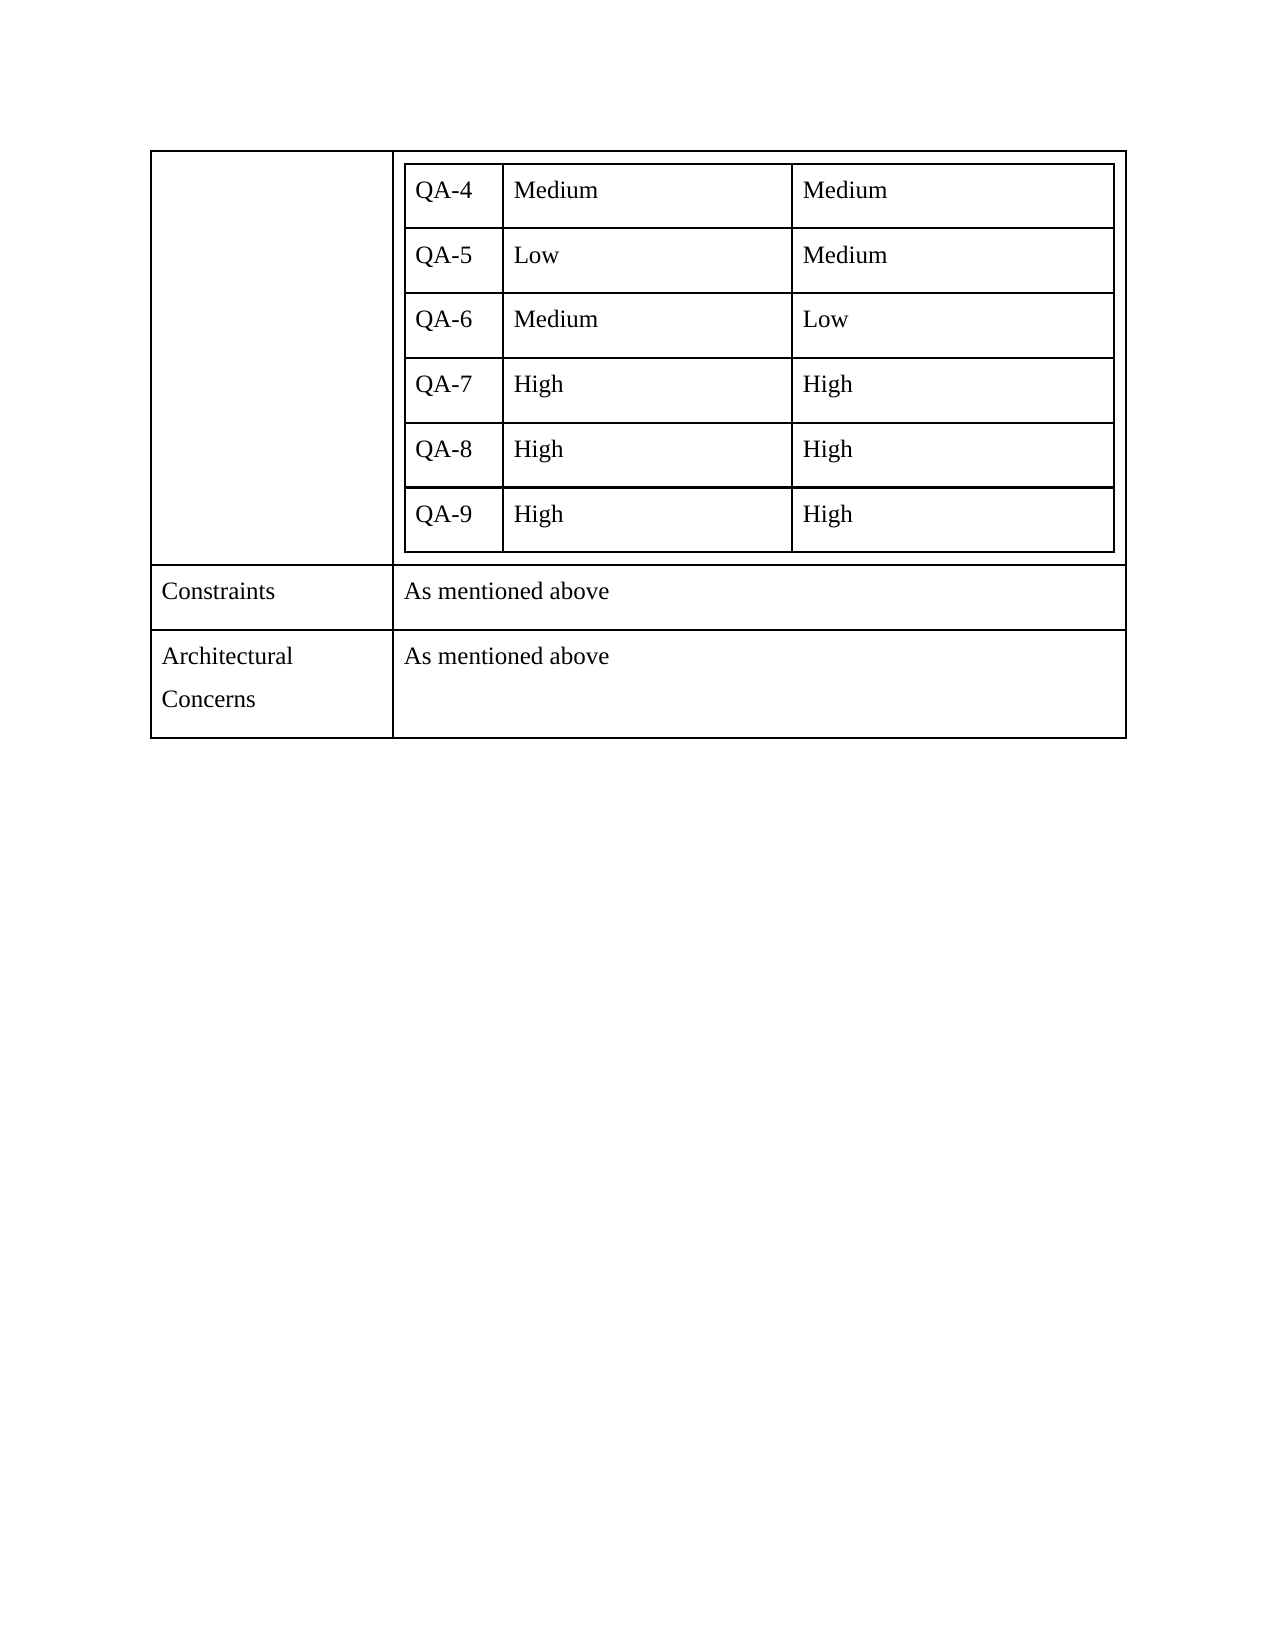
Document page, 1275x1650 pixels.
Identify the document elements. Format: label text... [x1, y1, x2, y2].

table_cell Architectural Concerns [152, 631, 392, 737]
table_cell As mentioned above [394, 566, 1125, 629]
table_cell Constraints [152, 566, 392, 629]
table_cell As mentioned above [394, 631, 1125, 737]
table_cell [152, 152, 392, 564]
table_cell [394, 152, 1125, 564]
